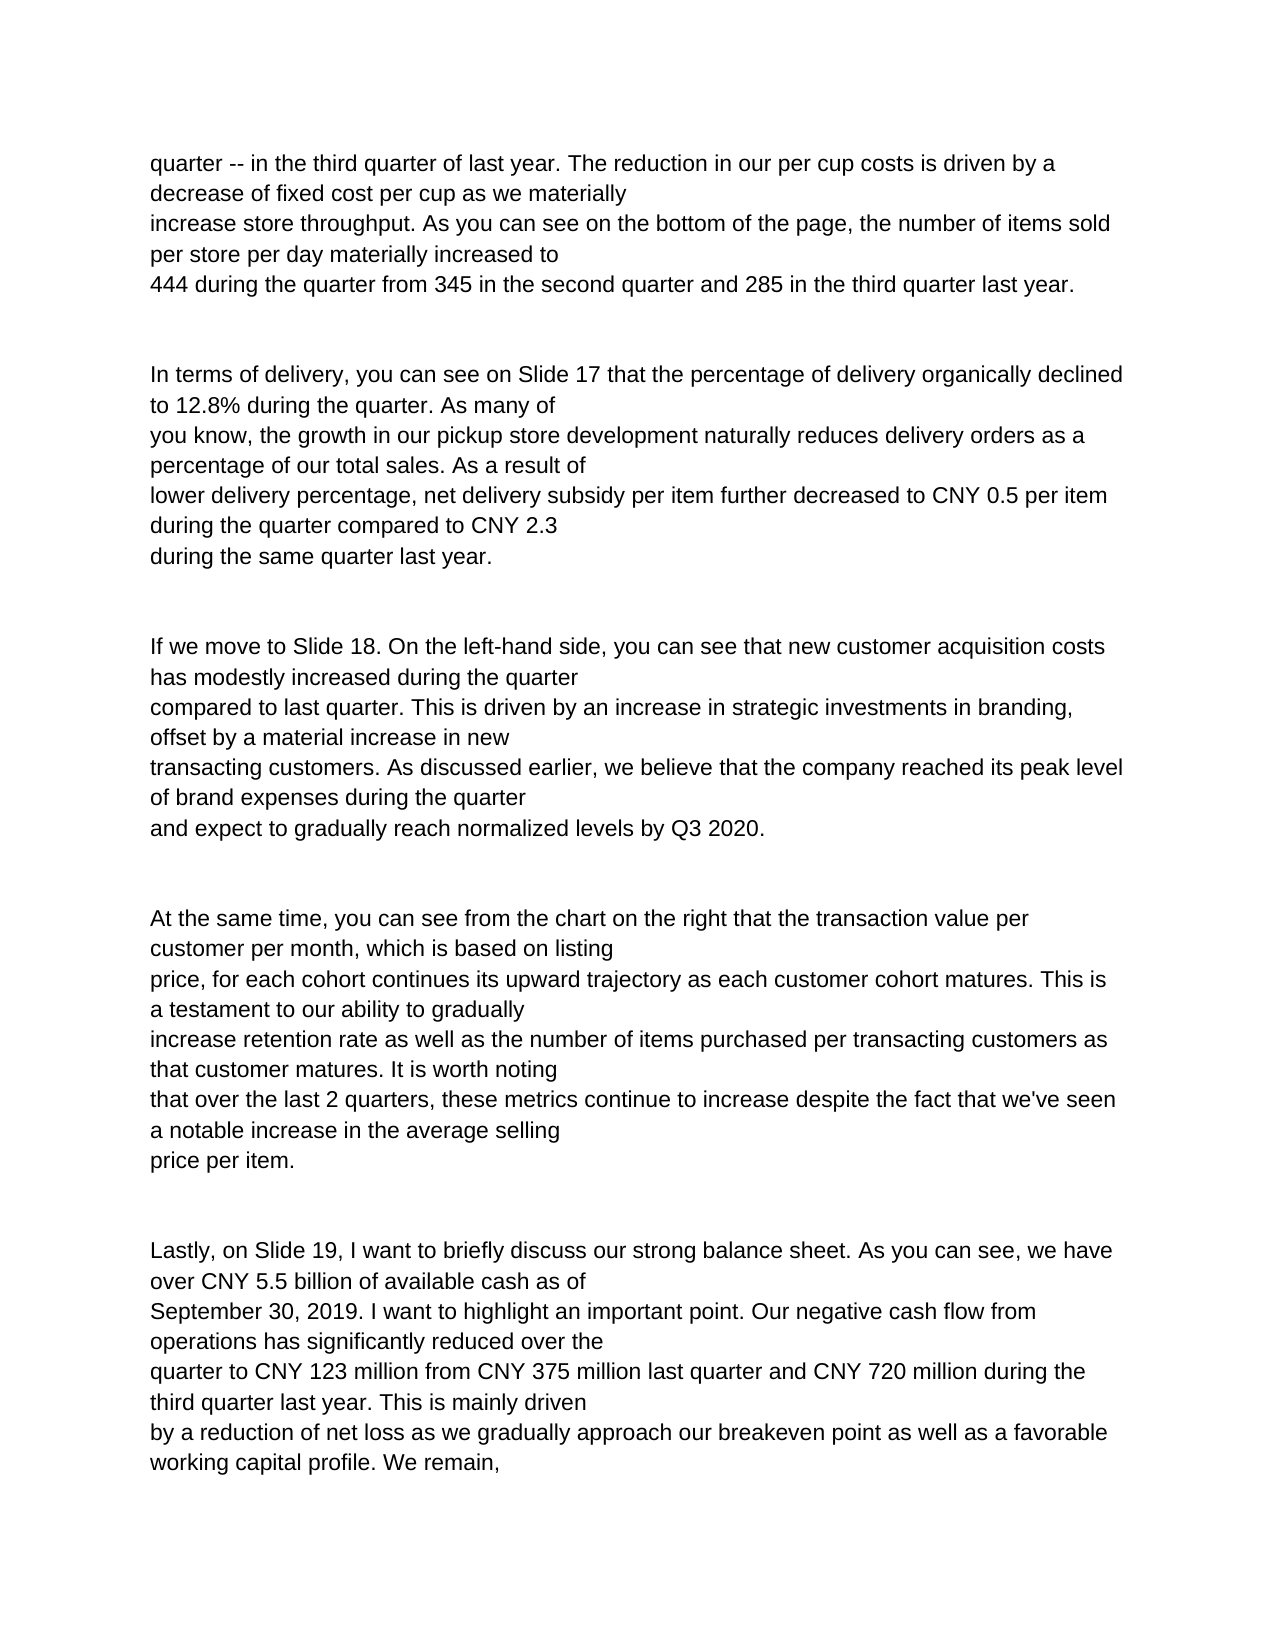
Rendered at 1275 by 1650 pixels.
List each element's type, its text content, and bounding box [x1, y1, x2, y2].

text lower delivery percentage, net delivery subsidy per item further decreased to CNY 0.5 per item during the quarter compared to CNY 2.3 [150, 482, 1125, 539]
text Lastly, on Slide 19, I want to briefly discuss our strong balance sheet. As you can see, we have over CNY 5.5 billion of available cash as of [150, 1237, 1125, 1294]
text At the same time, you can see from the chart on the right that the transaction value per customer per month, which is based on listing [150, 905, 1125, 962]
text quarter to CNY 123 million from CNY 375 million last quarter and CNY 720 million during the third quarter last year. This is mainly driven [150, 1358, 1125, 1415]
text compared to last quarter. This is driven by an increase in strategic investments in branding, offset by a material increase in new [150, 694, 1125, 750]
text during the same quarter last year. [150, 543, 1125, 569]
text In terms of delivery, you can see on Slide 17 that the percentage of delivery organically declined to 12.8% during the quarter. As many of [150, 361, 1125, 418]
text quarter -- in the third quarter of last year. The reduction in our per cup costs is driven by a decrease of fixed cost per cup as we materially [150, 150, 1125, 207]
text 444 during the quarter from 345 in the second quarter and 285 in the third quarter last year. [150, 271, 1125, 297]
text increase retention rate as well as the number of items purchased per transacting customers as that customer matures. It is worth noting [150, 1026, 1125, 1083]
text that over the last 2 quarters, these metrics continue to increase despite the fact that we've seen a notable increase in the average selling [150, 1086, 1125, 1143]
text September 30, 2019. I want to highlight an important point. Our negative cash flow from operations has significantly reduced over the [150, 1298, 1125, 1354]
text transacting customers. As discussed earlier, we believe that the company reached its peak level of brand expenses during the quarter [150, 754, 1125, 811]
text price, for each cohort continues its upward trajectory as each customer cohort matures. This is a testament to our ability to gradually [150, 966, 1125, 1022]
text you know, the growth in our pickup store development naturally reduces delivery orders as a percentage of our total sales. As a result of [150, 422, 1125, 478]
text increase store throughput. As you can see on the bottom of the page, the number of items sold per store per day materially increased to [150, 210, 1125, 267]
text by a reduction of net loss as we gradually approach our breakeven point as well as a favorable working capital profile. We remain, [150, 1419, 1125, 1475]
text If we move to Slide 18. On the left-hand side, you can see that new customer acquisition costs has modestly increased during the quarter [150, 633, 1125, 690]
text price per item. [150, 1147, 1125, 1173]
text and expect to gradually reach normalized levels by Q3 2020. [150, 814, 1125, 841]
